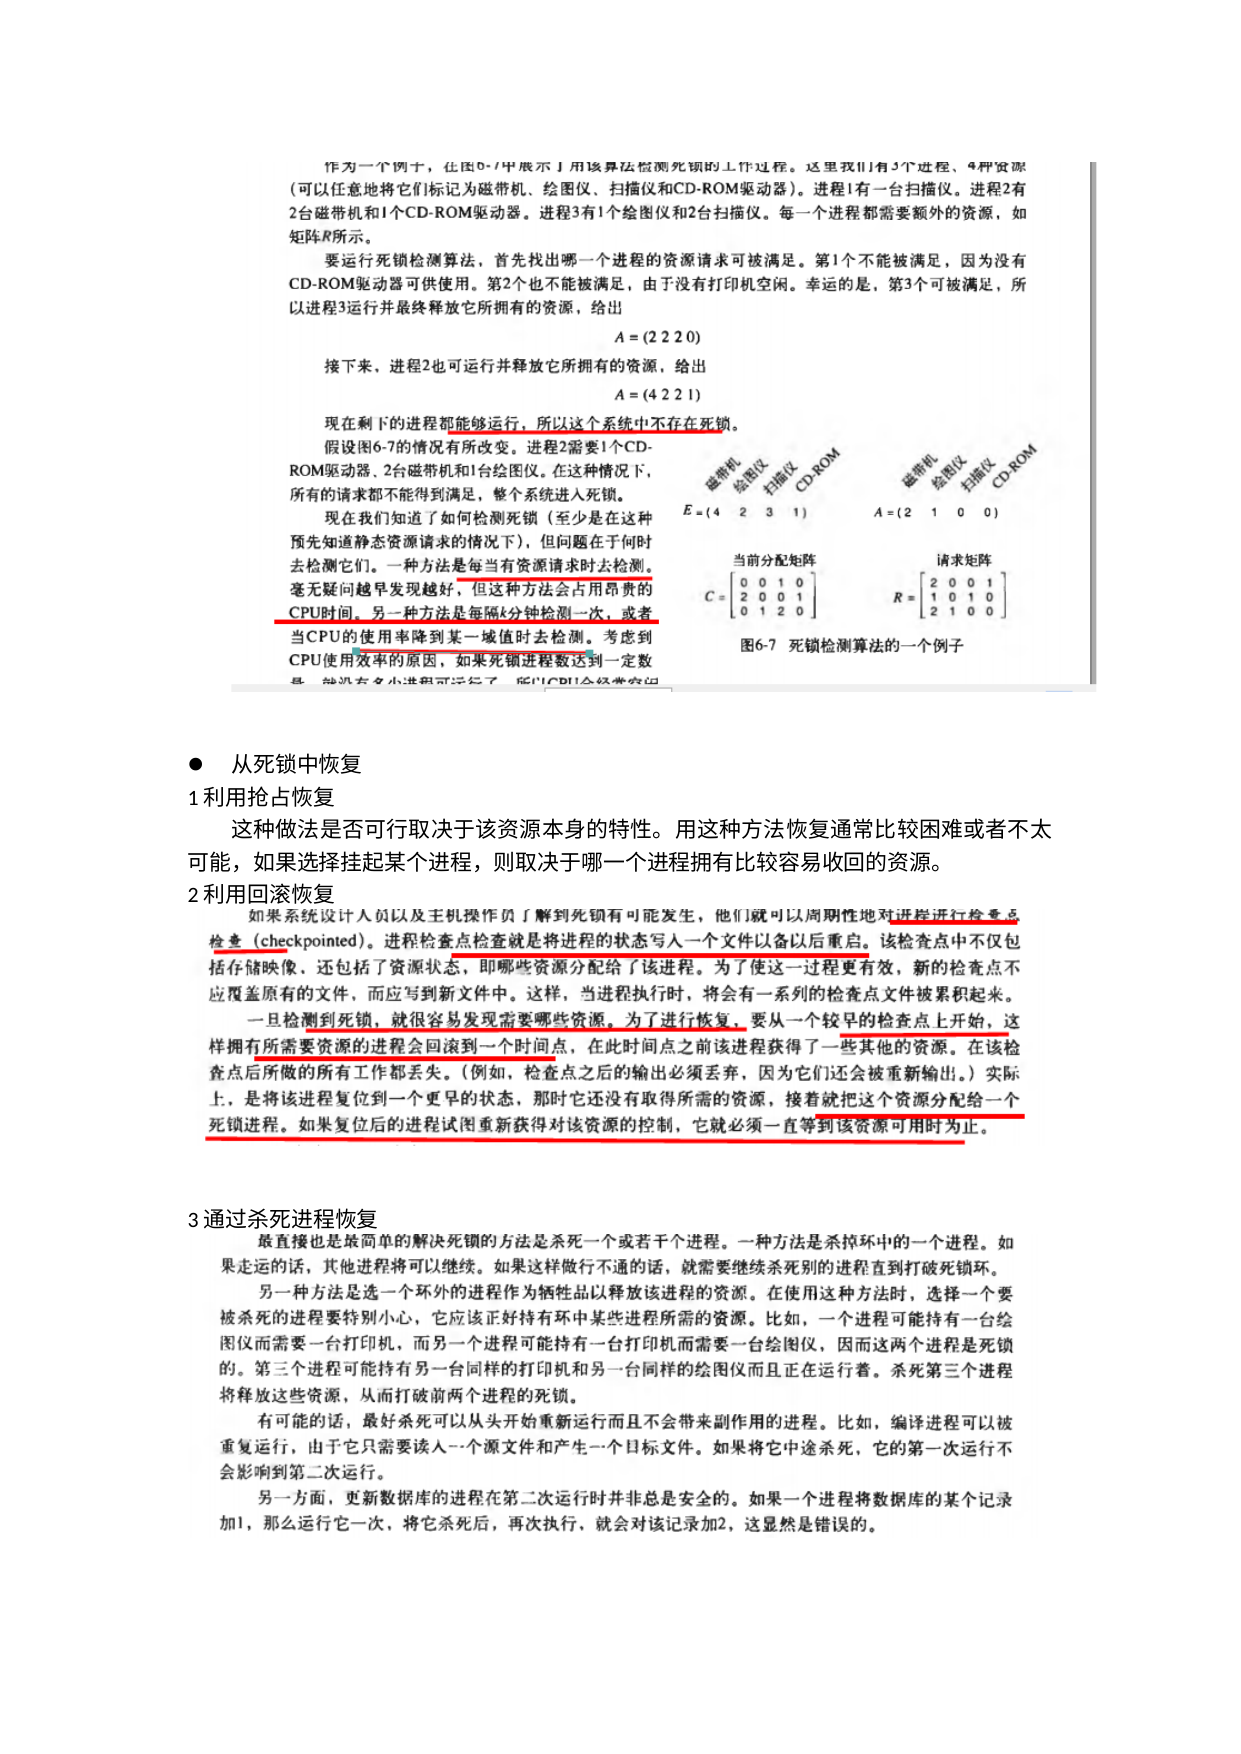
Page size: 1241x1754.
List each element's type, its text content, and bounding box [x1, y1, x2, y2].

text 2 利用回滚恢复 [187, 877, 1053, 909]
picture [187, 909, 1053, 1146]
picture [187, 1234, 1053, 1538]
text 1 利用抢占恢复 [187, 779, 1053, 812]
text 3 通过杀死进程恢复 [187, 1202, 1053, 1234]
list 从死锁中恢复 [187, 747, 1053, 779]
text 这种做法是否可行取决于该资源本身的特性。用这种方法恢复通常比较困难或者不太可能，如果选择挂起某个进程，则取决于哪一个进程拥有比较容易收回的资源。 [187, 812, 1053, 877]
picture [231, 162, 1097, 692]
